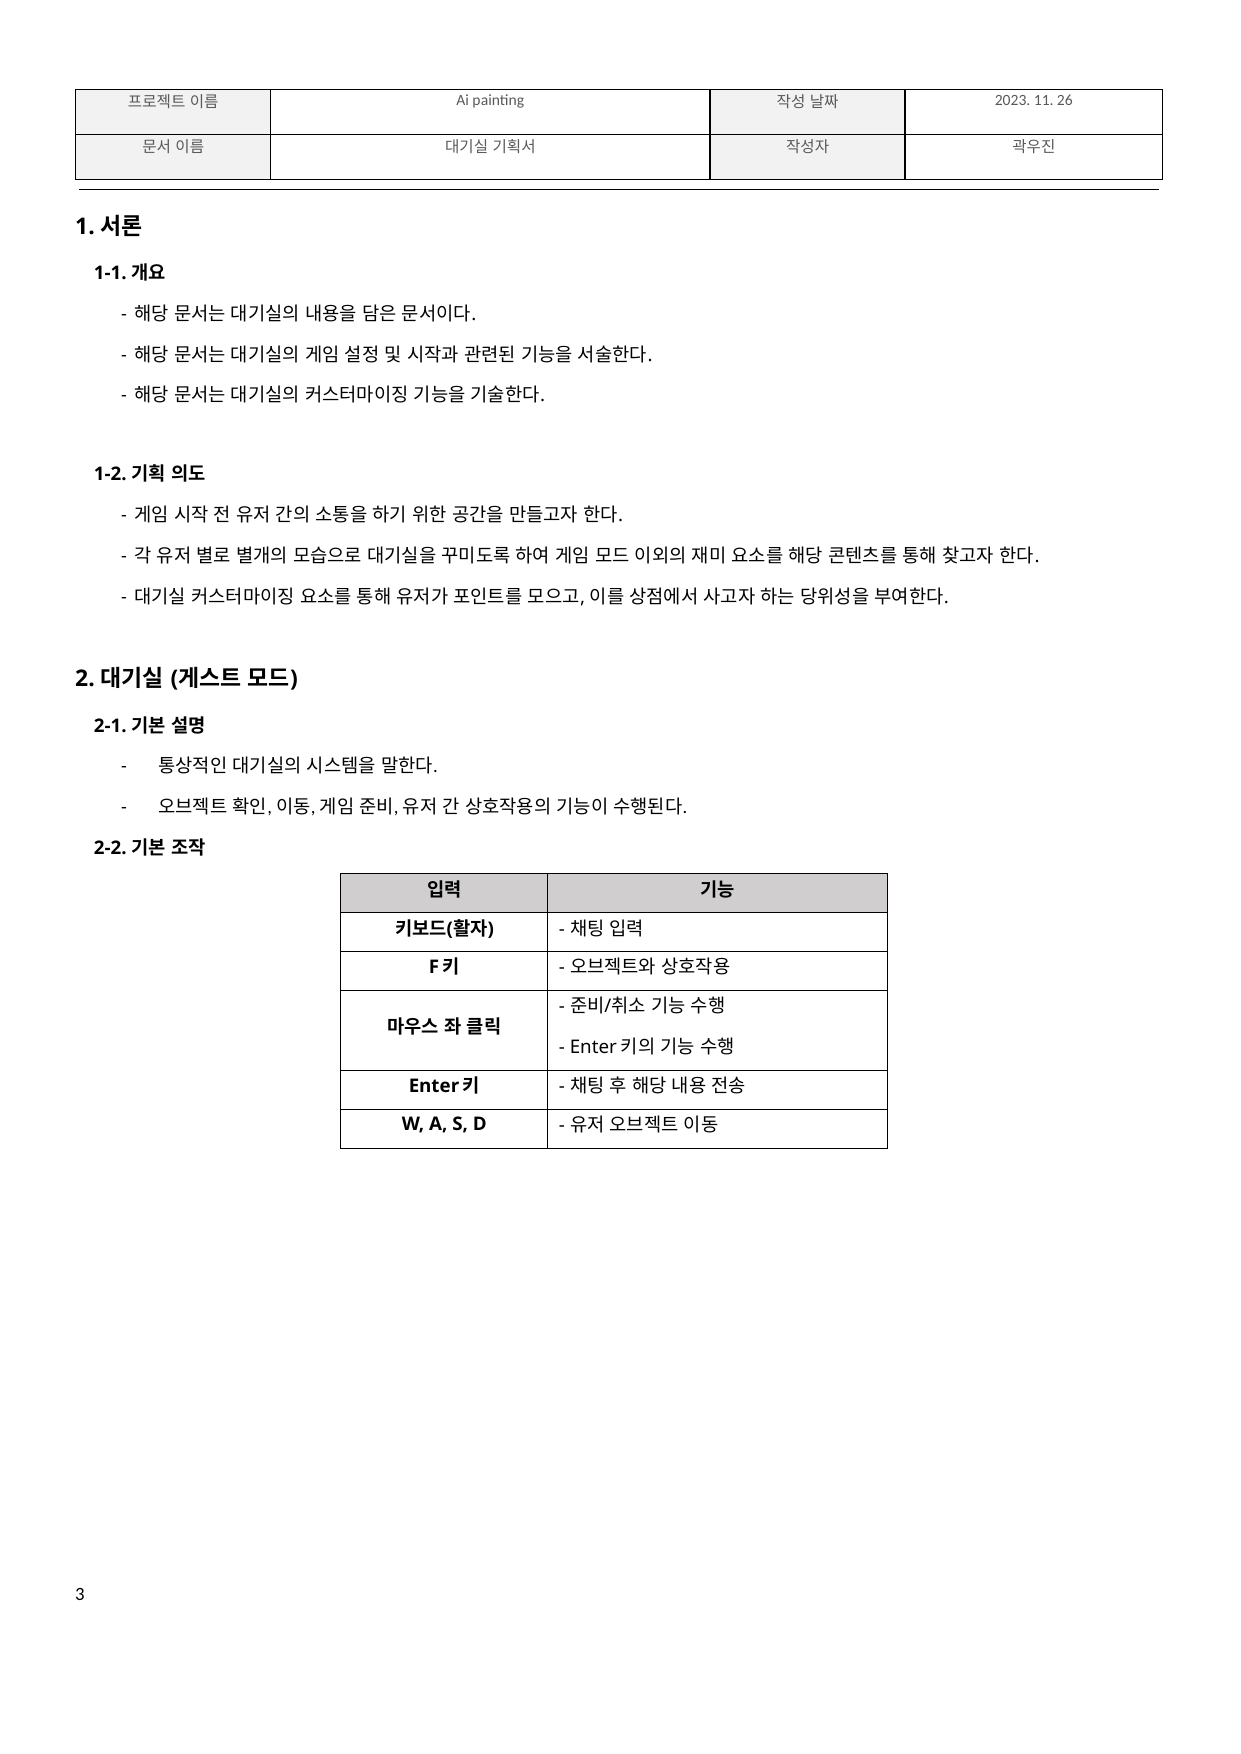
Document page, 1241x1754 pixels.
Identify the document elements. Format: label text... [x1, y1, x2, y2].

table_cell - 채팅 입력 [548, 913, 887, 951]
subtitle 2-2. 기본 조작 [94, 832, 1146, 859]
subtitle 2. 대기실 (게스트 모드) [75, 660, 1165, 693]
list 해당 문서는 대기실의 내용을 담은 문서이다. [121, 299, 1165, 326]
table_header 입력 [341, 874, 547, 912]
table_cell Enter키 [341, 1071, 547, 1109]
table_cell F키 [341, 952, 547, 990]
table_cell 키보드(활자) [341, 913, 547, 951]
list 해당 문서는 대기실의 게임 설정 및 시작과 관련된 기능을 서술한다. [121, 339, 1165, 367]
table_cell - 준비/취소 기능 수행 - Enter키의 기능 수행 [548, 991, 887, 1070]
subtitle 1-1. 개요 [94, 258, 1146, 285]
subtitle 1-2. 기획 의도 [94, 459, 1146, 486]
list 게임 시작 전 유저 간의 소통을 하기 위한 공간을 만들고자 한다. [121, 500, 1165, 527]
table_cell - 채팅 후 해당 내용 전송 [548, 1071, 887, 1109]
table_cell - 오브젝트와 상호작용 [548, 952, 887, 990]
subtitle 1. 서론 [75, 208, 1165, 241]
list 통상적인 대기실의 시스템을 말한다. [121, 751, 1165, 778]
list 해당 문서는 대기실의 커스터마이징 기능을 기술한다. [121, 380, 1165, 407]
table_cell W, A, S, D [341, 1110, 547, 1148]
list 각 유저 별로 별개의 모습으로 대기실을 꾸미도록 하여 게임 모드 이외의 재미 요소를 해당 콘텐츠를 통해 찾고자 한다. [121, 541, 1165, 568]
table_cell - 유저 오브젝트 이동 [548, 1110, 887, 1148]
table_cell 마우스 좌 클릭 [341, 991, 547, 1070]
list 대기실 커스터마이징 요소를 통해 유저가 포인트를 모으고, 이를 상점에서 사고자 하는 당위성을 부여한다. [121, 581, 1165, 608]
subtitle 2-1. 기본 설명 [94, 710, 1146, 737]
table_header 기능 [548, 874, 887, 912]
list 오브젝트 확인, 이동, 게임 준비, 유저 간 상호작용의 기능이 수행된다. [121, 792, 1165, 819]
